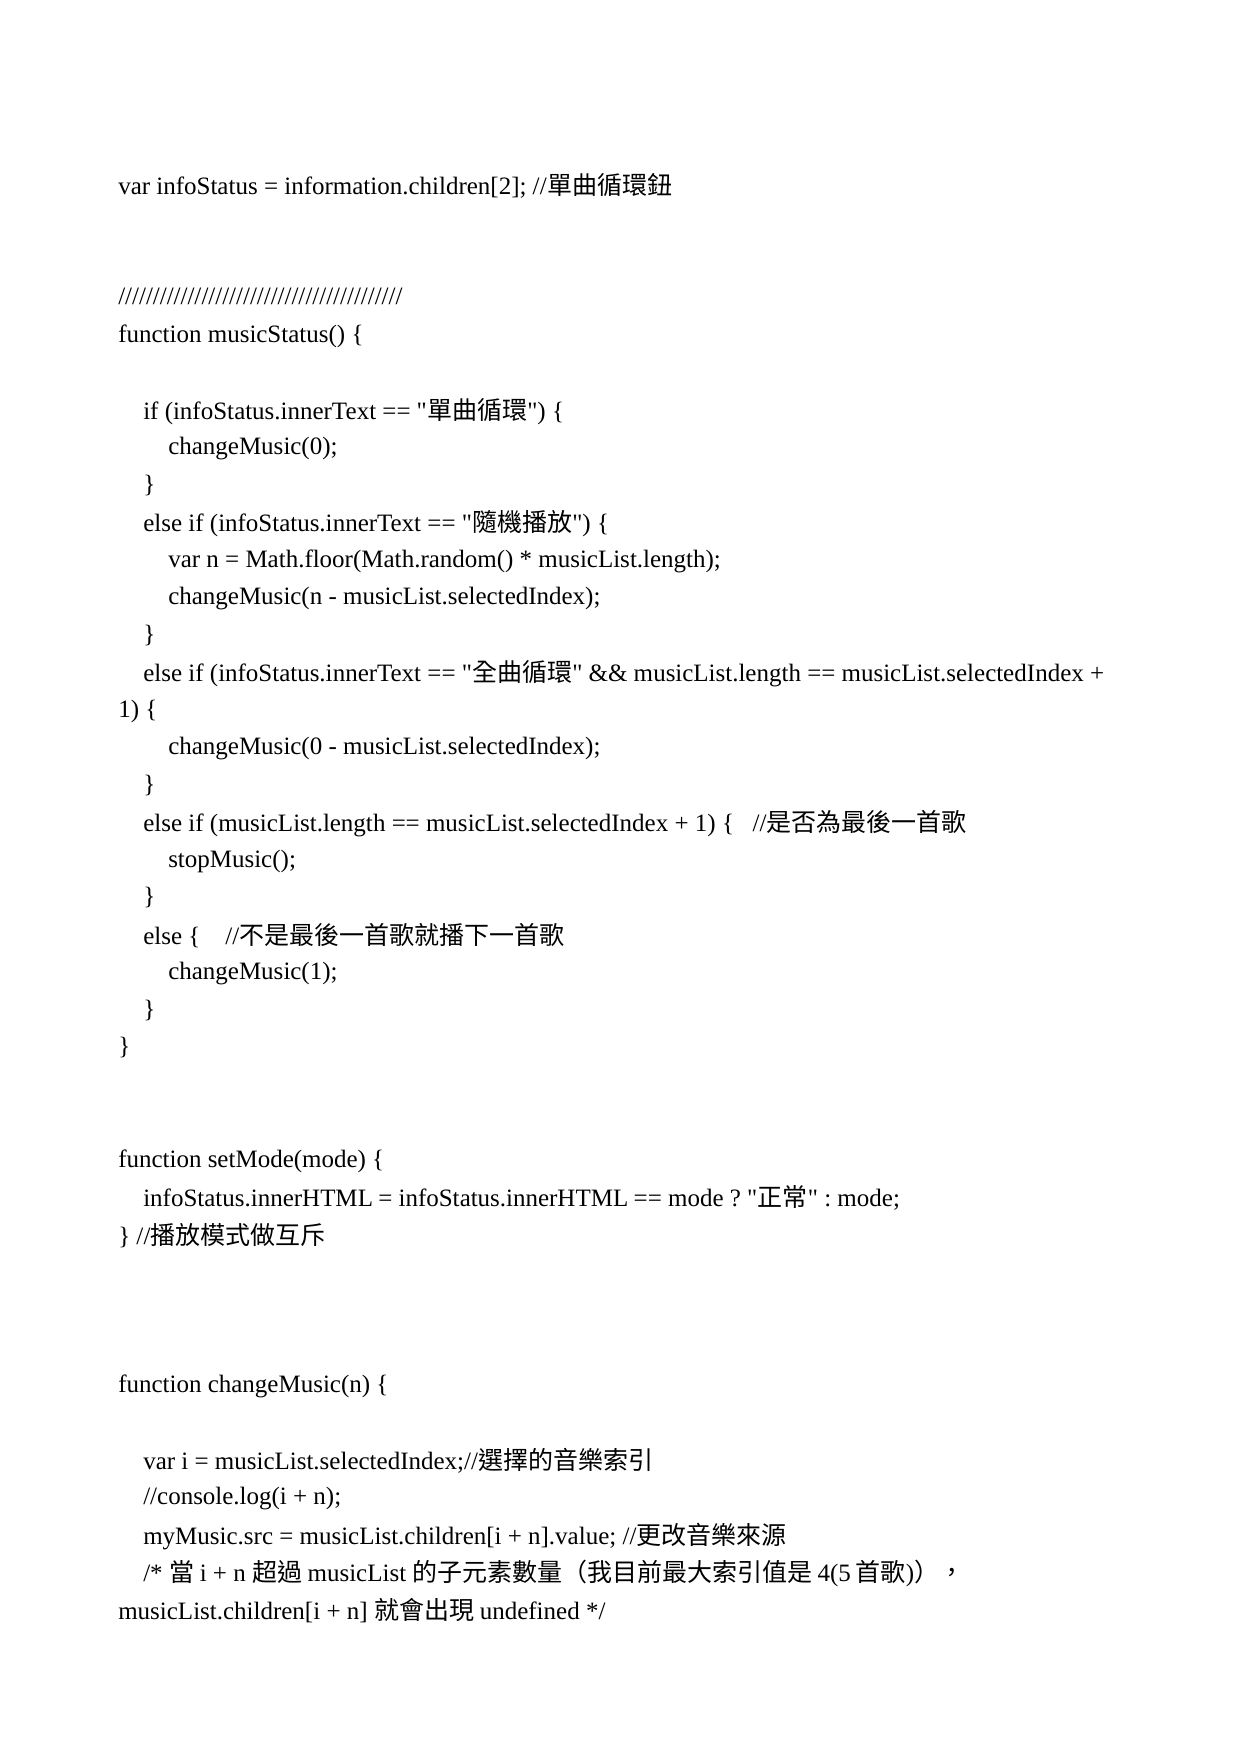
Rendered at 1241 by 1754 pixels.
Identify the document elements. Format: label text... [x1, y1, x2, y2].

text else if (infoStatus.innerText == "全曲循環" && musicList.length == musicList.selectedIndex + 1) { [118, 652, 1122, 727]
text function musicStatus() { [118, 314, 1122, 352]
text } [118, 464, 1122, 502]
text else if (infoStatus.innerText == "隨機播放") { [118, 502, 1122, 539]
text var i = musicList.selectedIndex;//選擇的音樂索引 [118, 1439, 1122, 1477]
text function changeMusic(n) { [118, 1364, 1122, 1402]
text } [118, 877, 1122, 914]
text changeMusic(1); [118, 952, 1122, 989]
text stopMusic(); [118, 839, 1122, 877]
text //console.log(i + n); [118, 1477, 1122, 1514]
text ///////////////////////////////////////// [118, 277, 1122, 314]
text if (infoStatus.innerText == "單曲循環") { [118, 389, 1122, 427]
text infoStatus.innerHTML = infoStatus.innerHTML == mode ? "正常" : mode; [118, 1177, 1122, 1214]
text } [118, 989, 1122, 1027]
text else if (musicList.length == musicList.selectedIndex + 1) { //是否為最後一首歌 [118, 802, 1122, 839]
text changeMusic(0 - musicList.selectedIndex); [118, 727, 1122, 764]
text var infoStatus = information.children[2]; //單曲循環鈕 [118, 164, 1122, 202]
text function setMode(mode) { [118, 1139, 1122, 1177]
text } [118, 764, 1122, 802]
text changeMusic(n - musicList.selectedIndex); [118, 577, 1122, 614]
text } //播放模式做互斥 [118, 1214, 1122, 1252]
text var n = Math.floor(Math.random() * musicList.length); [118, 539, 1122, 577]
text changeMusic(0); [118, 427, 1122, 464]
text myMusic.src = musicList.children[i + n].value; //更改音樂來源 [118, 1514, 1122, 1552]
text } [118, 614, 1122, 652]
text else { //不是最後一首歌就播下一首歌 [118, 914, 1122, 952]
text } [118, 1027, 1122, 1064]
text /* 當 i + n 超過 musicList 的子元素數量（我目前最大索引值是4(5首歌)），musicList.children[i + n] 就會出現 undefined */ [118, 1552, 1122, 1627]
